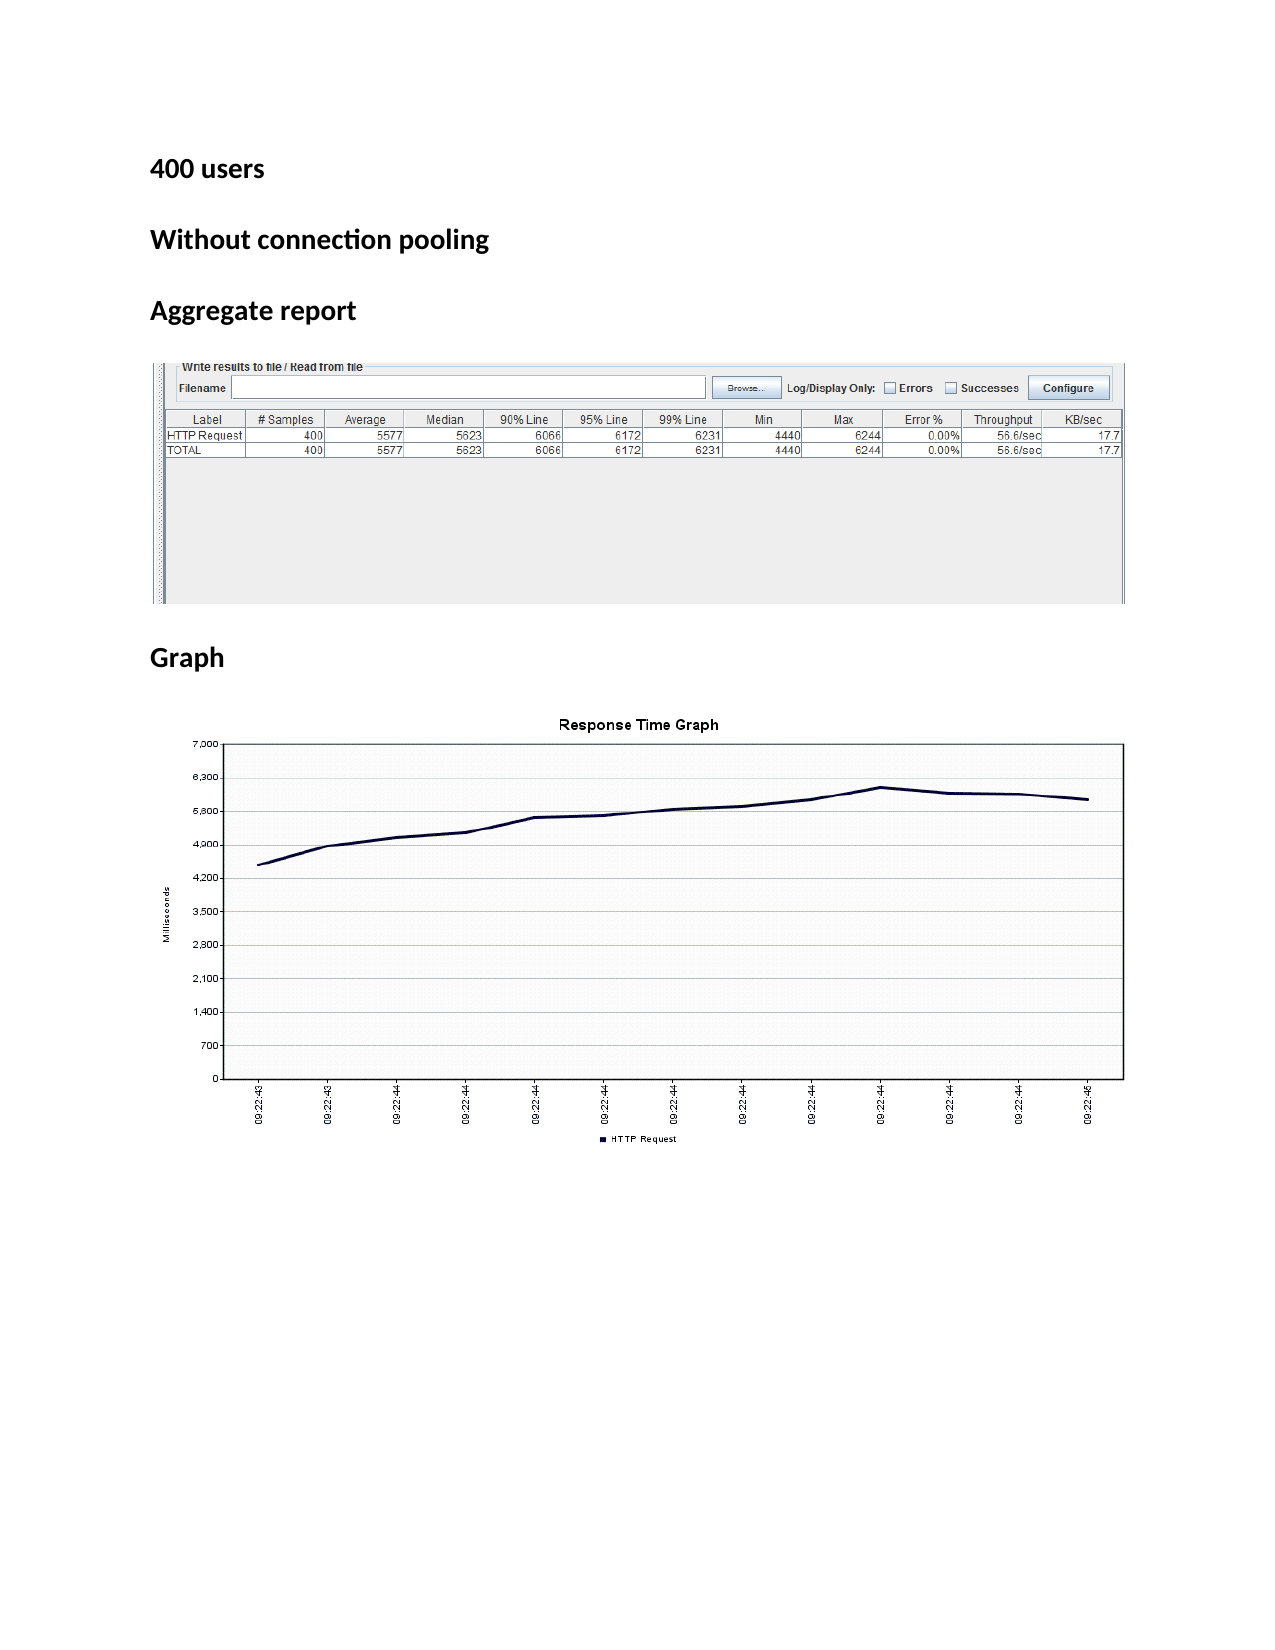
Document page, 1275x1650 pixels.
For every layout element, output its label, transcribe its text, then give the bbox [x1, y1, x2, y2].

text Aggregate report [150, 292, 1125, 328]
picture [150, 710, 1125, 1155]
text 400 users [150, 150, 1125, 186]
picture [150, 363, 1125, 604]
text Graph [150, 639, 1125, 675]
text Without connection pooling [150, 221, 1125, 257]
